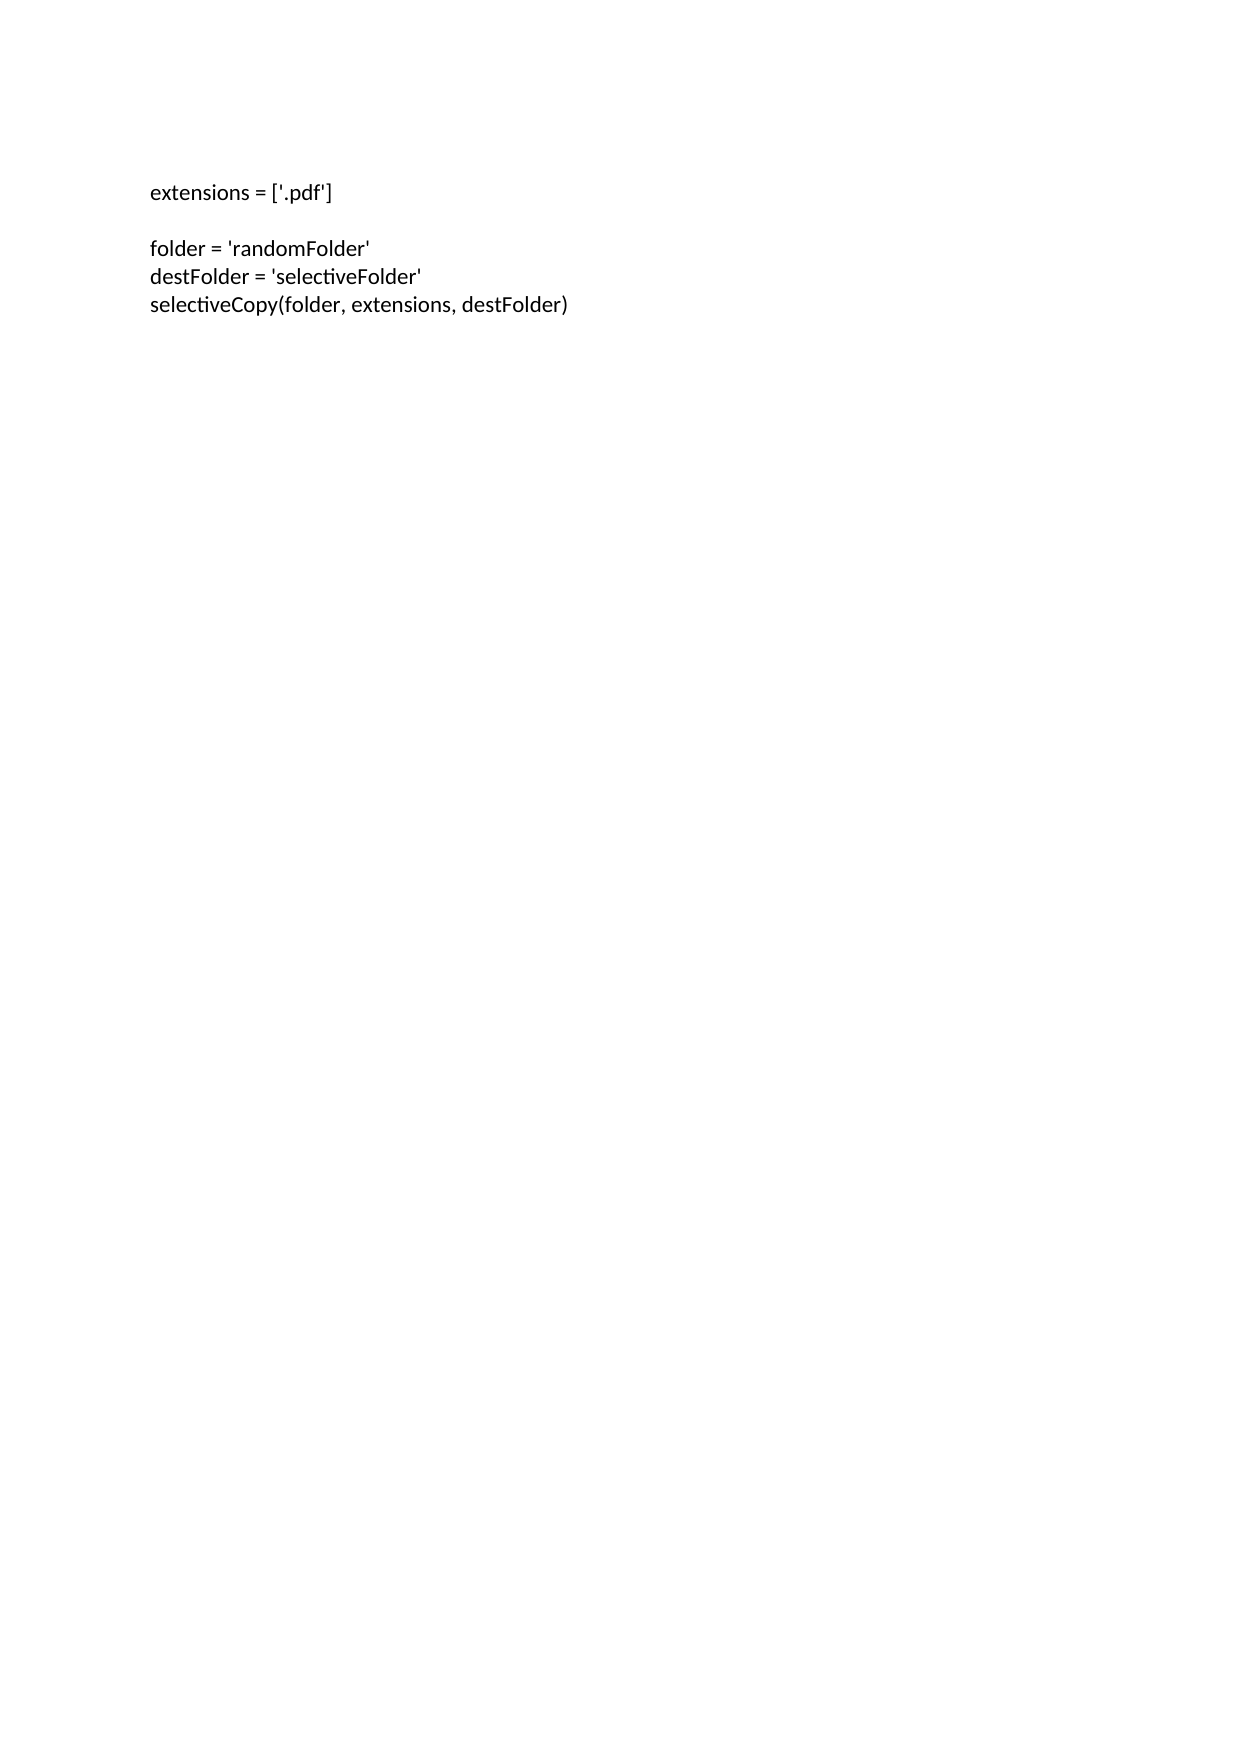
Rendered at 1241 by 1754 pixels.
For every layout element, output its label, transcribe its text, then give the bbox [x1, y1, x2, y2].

text extensions = ['.pdf'] [150, 178, 1090, 206]
text selectiveCopy(folder, extensions, destFolder) [150, 290, 1090, 318]
text destFolder = 'selectiveFolder' [150, 262, 1090, 290]
text folder = 'randomFolder' [150, 234, 1090, 262]
